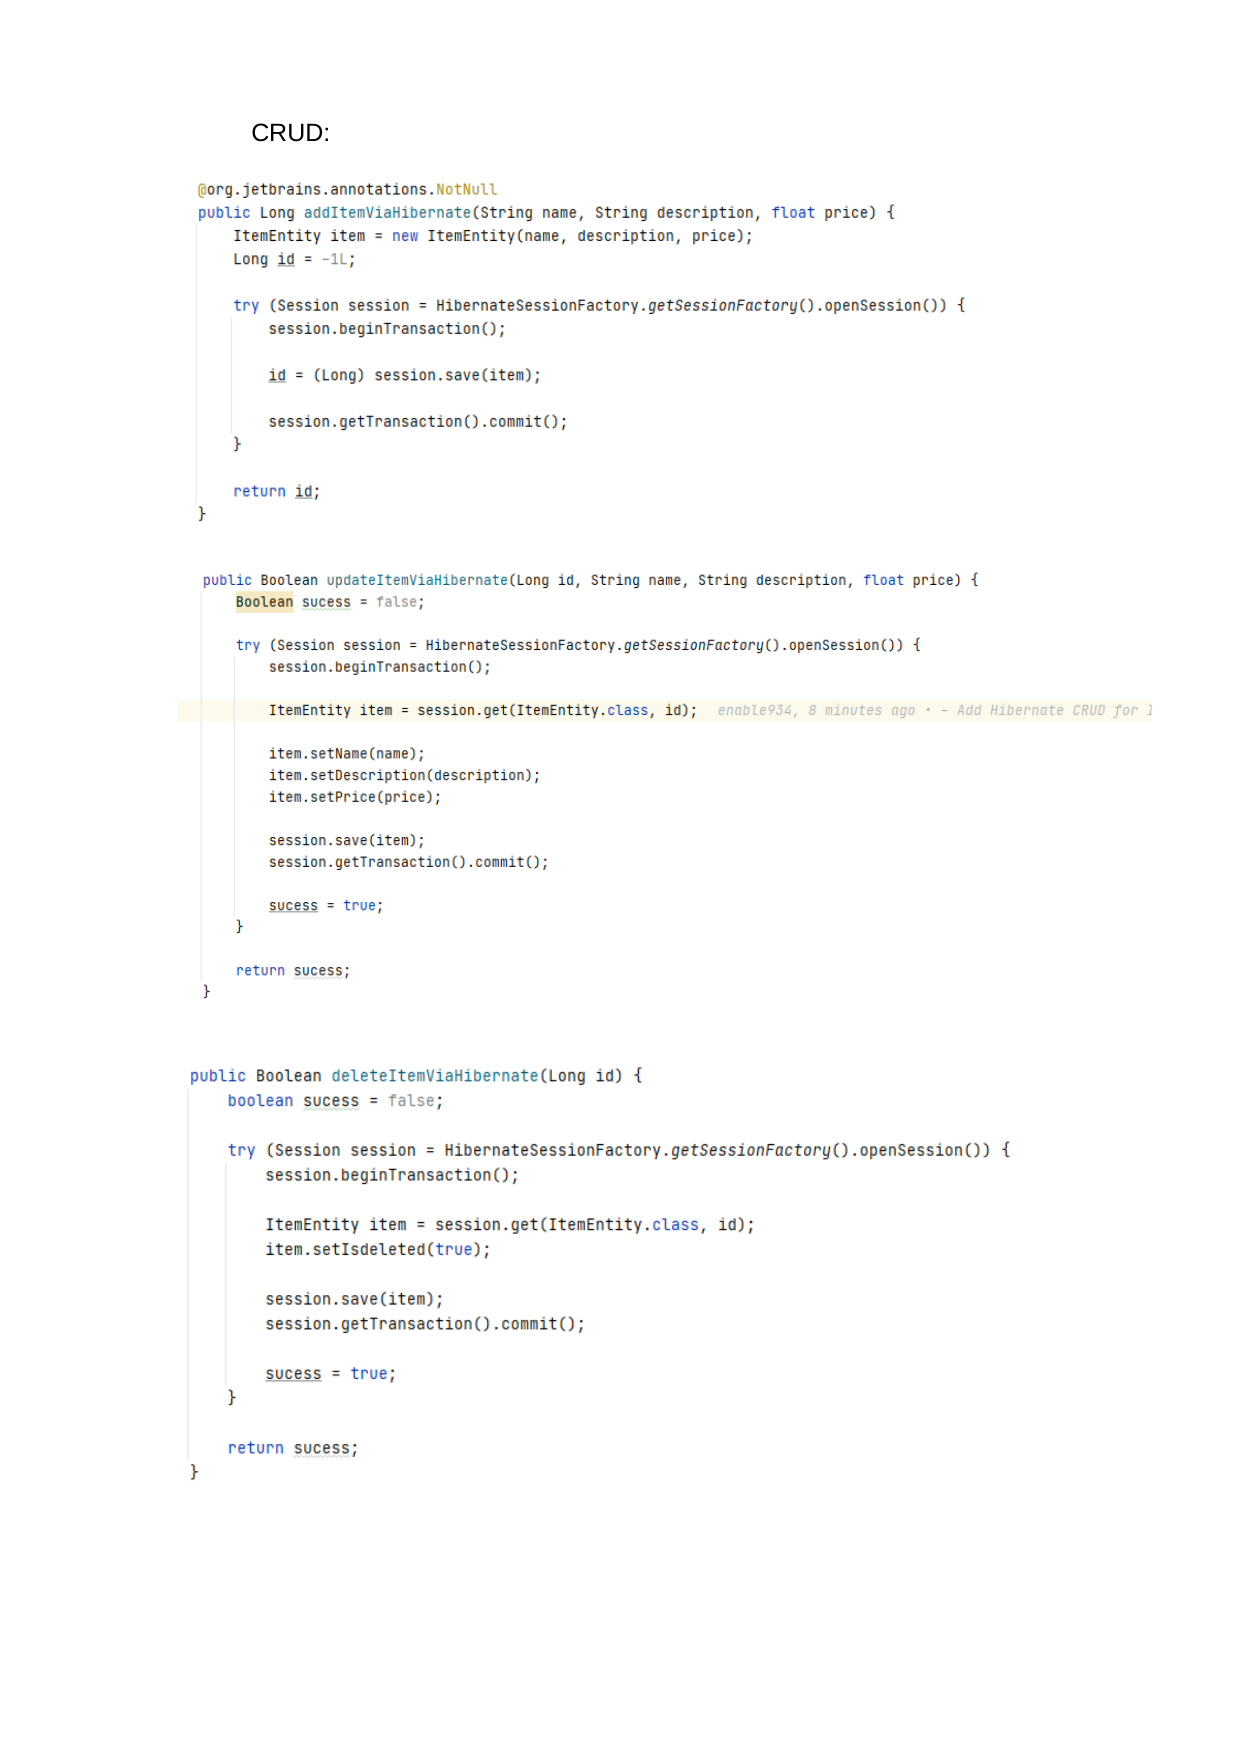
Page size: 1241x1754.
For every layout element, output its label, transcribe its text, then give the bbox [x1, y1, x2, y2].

picture [177, 553, 1152, 1027]
text CRUD: [177, 118, 1152, 147]
picture [177, 167, 1152, 533]
picture [177, 1047, 1152, 1502]
